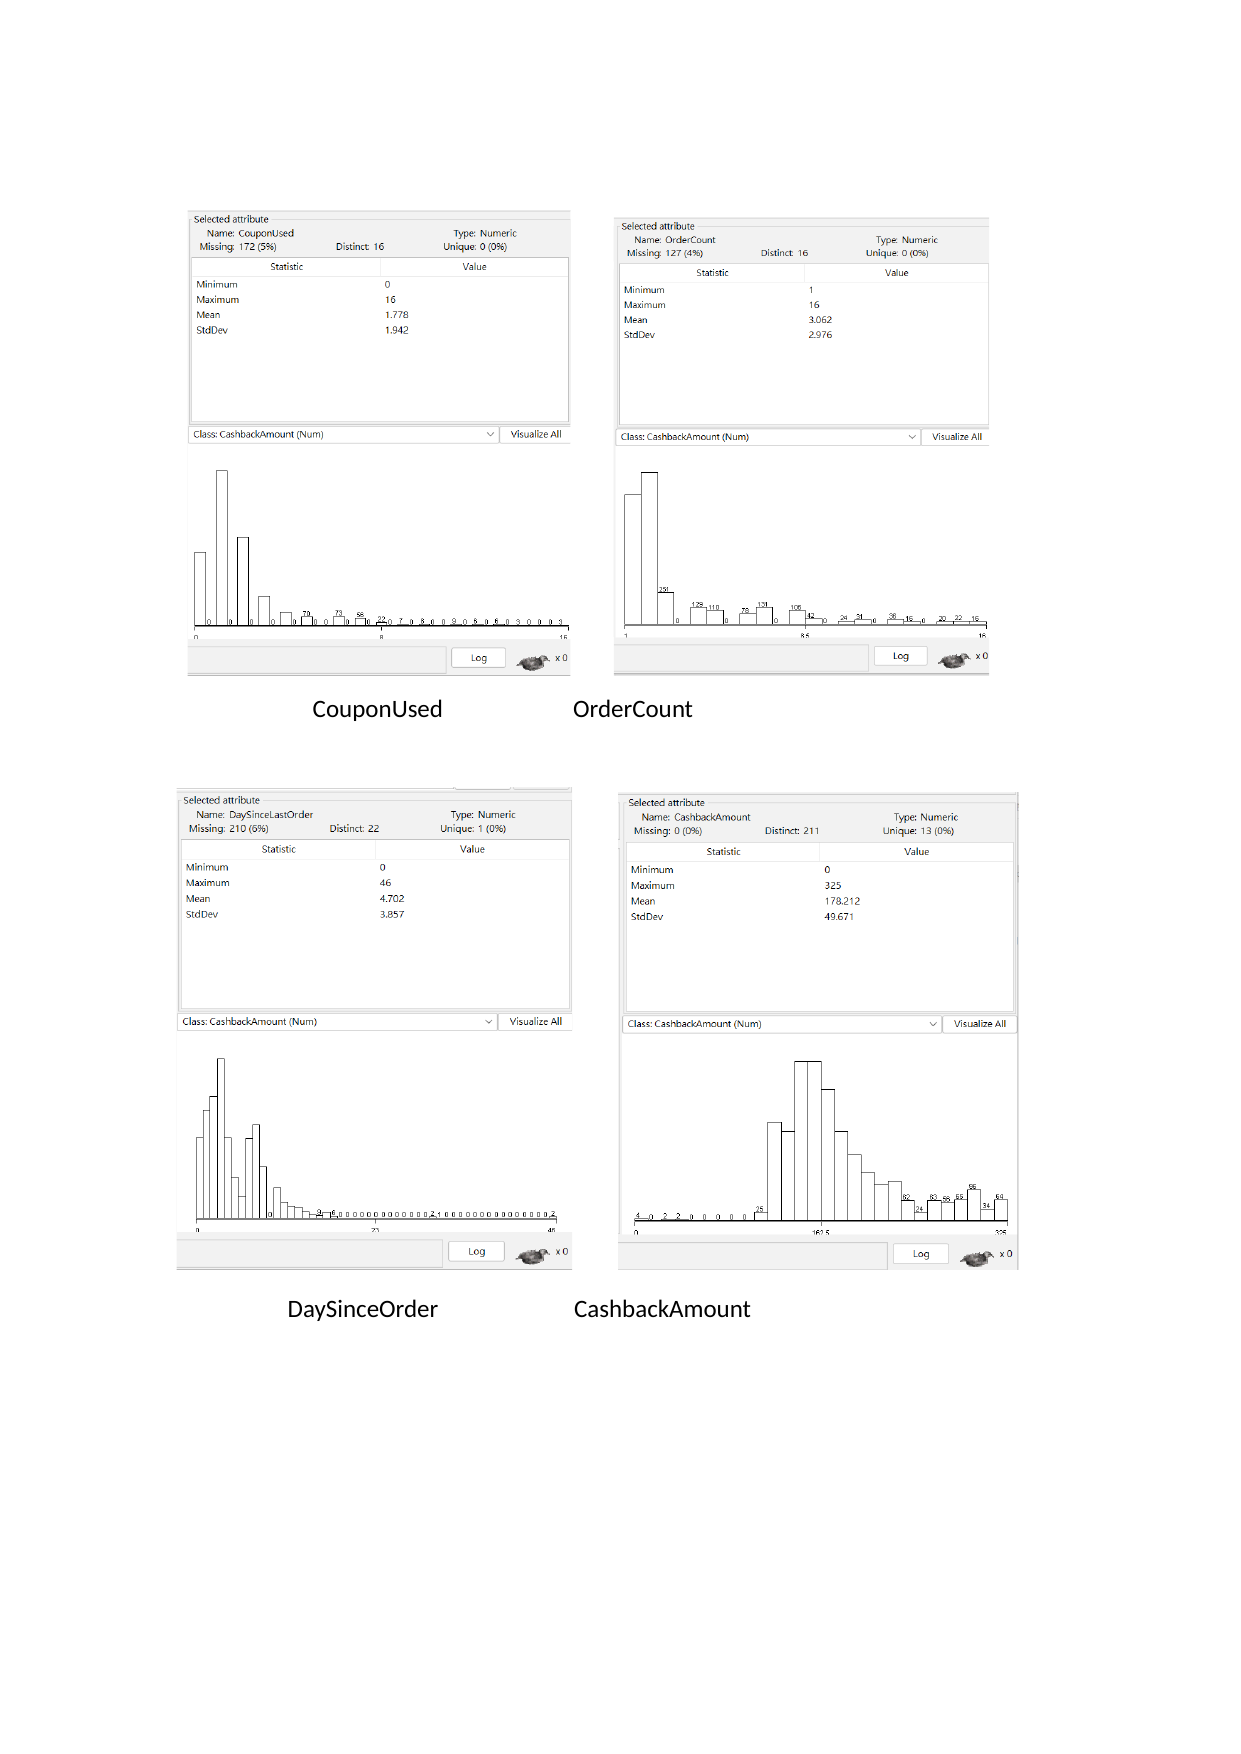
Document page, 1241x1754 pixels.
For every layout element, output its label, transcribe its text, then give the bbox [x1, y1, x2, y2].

picture [613, 217, 990, 676]
picture [176, 787, 573, 1270]
picture [618, 792, 1019, 1270]
picture [187, 210, 571, 676]
